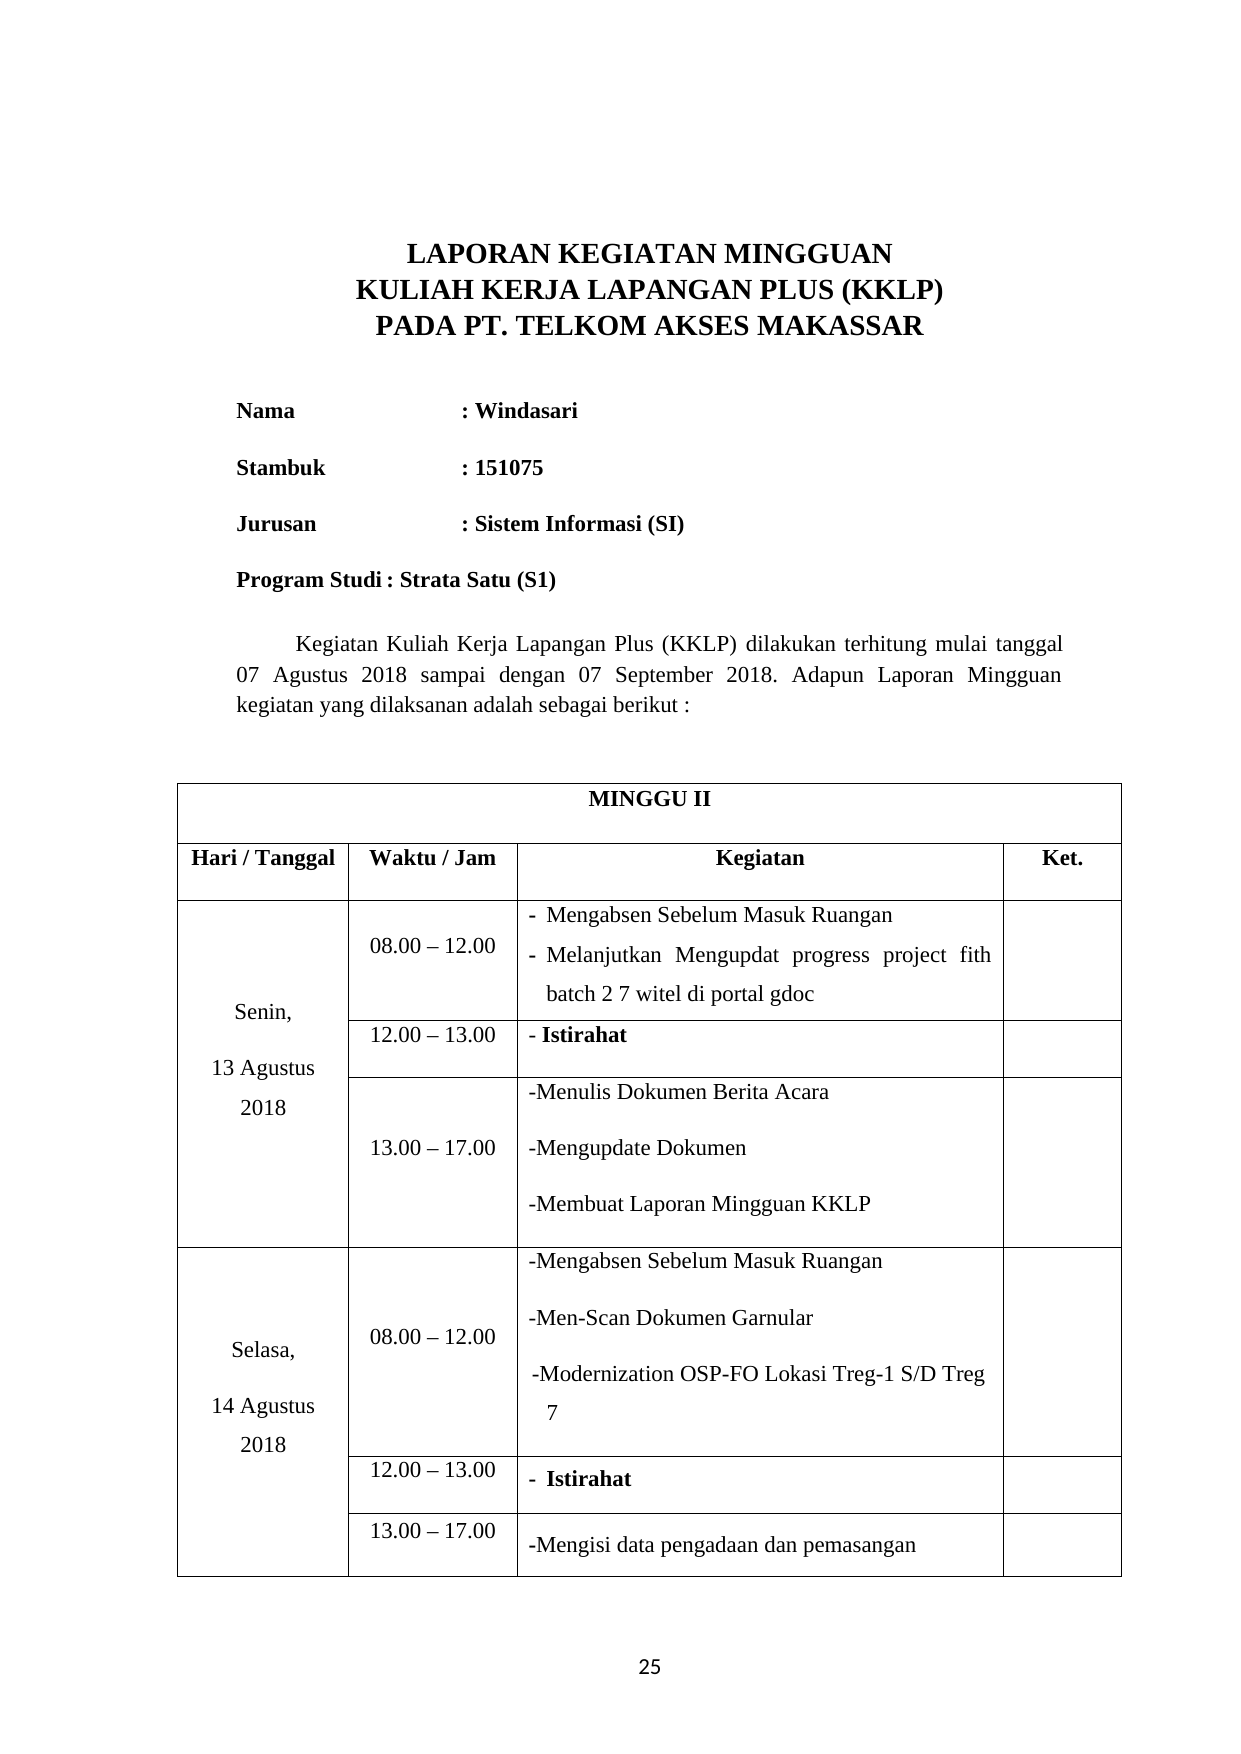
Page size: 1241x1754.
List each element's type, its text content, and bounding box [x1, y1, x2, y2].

table_cell 12.00 – 13.00 [349, 1021, 517, 1077]
table_cell Ket. [1004, 844, 1121, 900]
text Kegiatan Kuliah Kerja Lapangan Plus (KKLP) dilakukan terhitung mulai tanggal 07 Agustus 2018 sampai dengan 07 September 2018. Adapun Laporan Mingguan kegiatan yang dilaksanan adalah sebagai berikut : [236, 630, 1063, 717]
table_header MINGGU II [178, 784, 1121, 843]
table_cell Istirahat [518, 1457, 1003, 1513]
text Program Studi : Strata Satu (S1) [236, 566, 1063, 592]
table_cell [1004, 1021, 1121, 1077]
table_cell Kegiatan [518, 844, 1003, 900]
table_cell -Menulis Dokumen Berita Acara -Mengupdate Dokumen -Membuat Laporan Mingguan KKLP [518, 1078, 1003, 1247]
text Stambuk : 151075 [236, 454, 1063, 480]
table_cell -Mengabsen Sebelum Masuk Ruangan -Men-Scan Dokumen Garnular -Modernization OSP-FO Lokasi Treg-1 S/D Treg 7 [518, 1248, 1003, 1456]
table_cell [1004, 1457, 1121, 1513]
text KULIAH KERJA LAPANGAN PLUS (KKLP) [236, 272, 1063, 306]
table_cell [1004, 1078, 1121, 1247]
table_cell [1004, 1248, 1121, 1456]
table_cell 13.00 – 17.00 [349, 1078, 517, 1247]
table_cell 13.00 – 17.00 [349, 1514, 517, 1576]
table_cell Selasa, 14 Agustus 2018 [178, 1248, 348, 1576]
table_cell [1004, 1514, 1121, 1576]
table_cell -Mengisi data pengadaan dan pemasangan pekerjaan fimo node-b Telkom lokasi -MenScan dokumen Surat perintah bayar [518, 1514, 1003, 1576]
table_cell 12.00 – 13.00 [349, 1457, 517, 1513]
table_cell - Istirahat [518, 1021, 1003, 1077]
text PADA PT. TELKOM AKSES MAKASSAR [236, 308, 1063, 342]
text Jurusan : Sistem Informasi (SI) [236, 510, 1063, 536]
table_cell Waktu / Jam [349, 844, 517, 900]
table_cell Hari / Tanggal [178, 844, 348, 900]
table_cell Senin, 13 Agustus 2018 [178, 901, 348, 1247]
text Nama : Windasari [236, 397, 1063, 424]
table_cell [1004, 901, 1121, 1020]
table_cell 08.00 – 12.00 [349, 1248, 517, 1456]
text LAPORAN KEGIATAN MINGGUAN [236, 236, 1063, 270]
table_cell 08.00 – 12.00 [349, 901, 517, 1020]
table_cell Mengabsen Sebelum Masuk Ruangan Melanjutkan Mengupdat progress project fith batch 2 7 witel di portal gdoc [518, 901, 1003, 1020]
